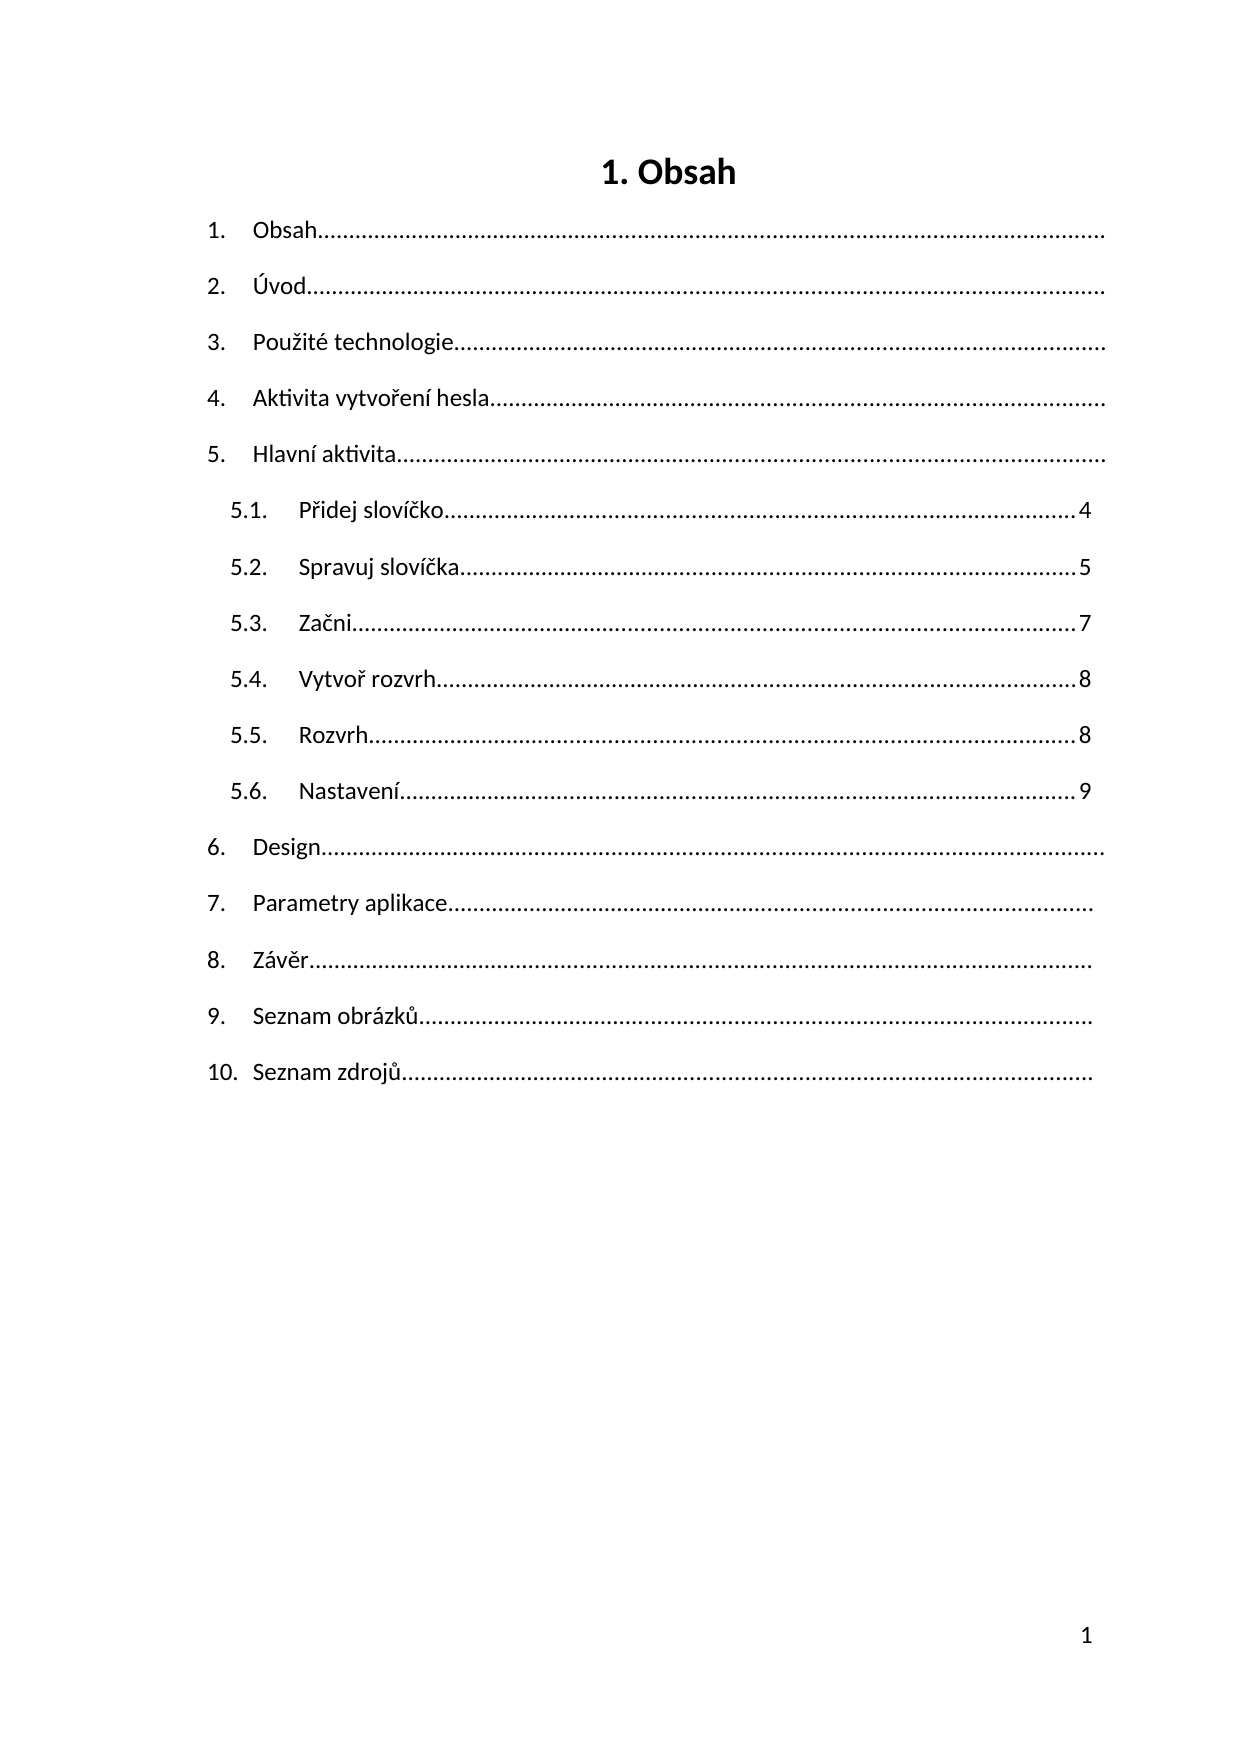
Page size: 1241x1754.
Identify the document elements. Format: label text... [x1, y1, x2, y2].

text Obsah [244, 148, 1092, 193]
text 5.2. Spravuj slovíčka 5 [230, 551, 1092, 581]
text 9. Seznam obrázků 11 [207, 1000, 1092, 1030]
text 5. Hlavní aktivita 3 [207, 438, 1092, 469]
text 2. Úvod 2 [207, 270, 1092, 301]
text 5.6. Nastavení 9 [230, 775, 1092, 806]
text 6. Design 9 [207, 831, 1092, 862]
text 8. Závěr 10 [207, 944, 1092, 974]
text 5.1. Přidej slovíčko 4 [230, 494, 1092, 525]
text 5.3. Začni 7 [230, 607, 1092, 637]
text 3. Použité technologie 2 [207, 326, 1092, 357]
text 5.5. Rozvrh 8 [230, 719, 1092, 750]
text 7. Parametry aplikace 10 [207, 888, 1092, 918]
text 4. Aktivita vytvoření hesla 2 [207, 382, 1092, 413]
text 10. Seznam zdrojů 12 [207, 1056, 1092, 1087]
text 5.4. Vytvoř rozvrh 8 [230, 663, 1092, 693]
text 1. Obsah 1 [207, 214, 1092, 244]
